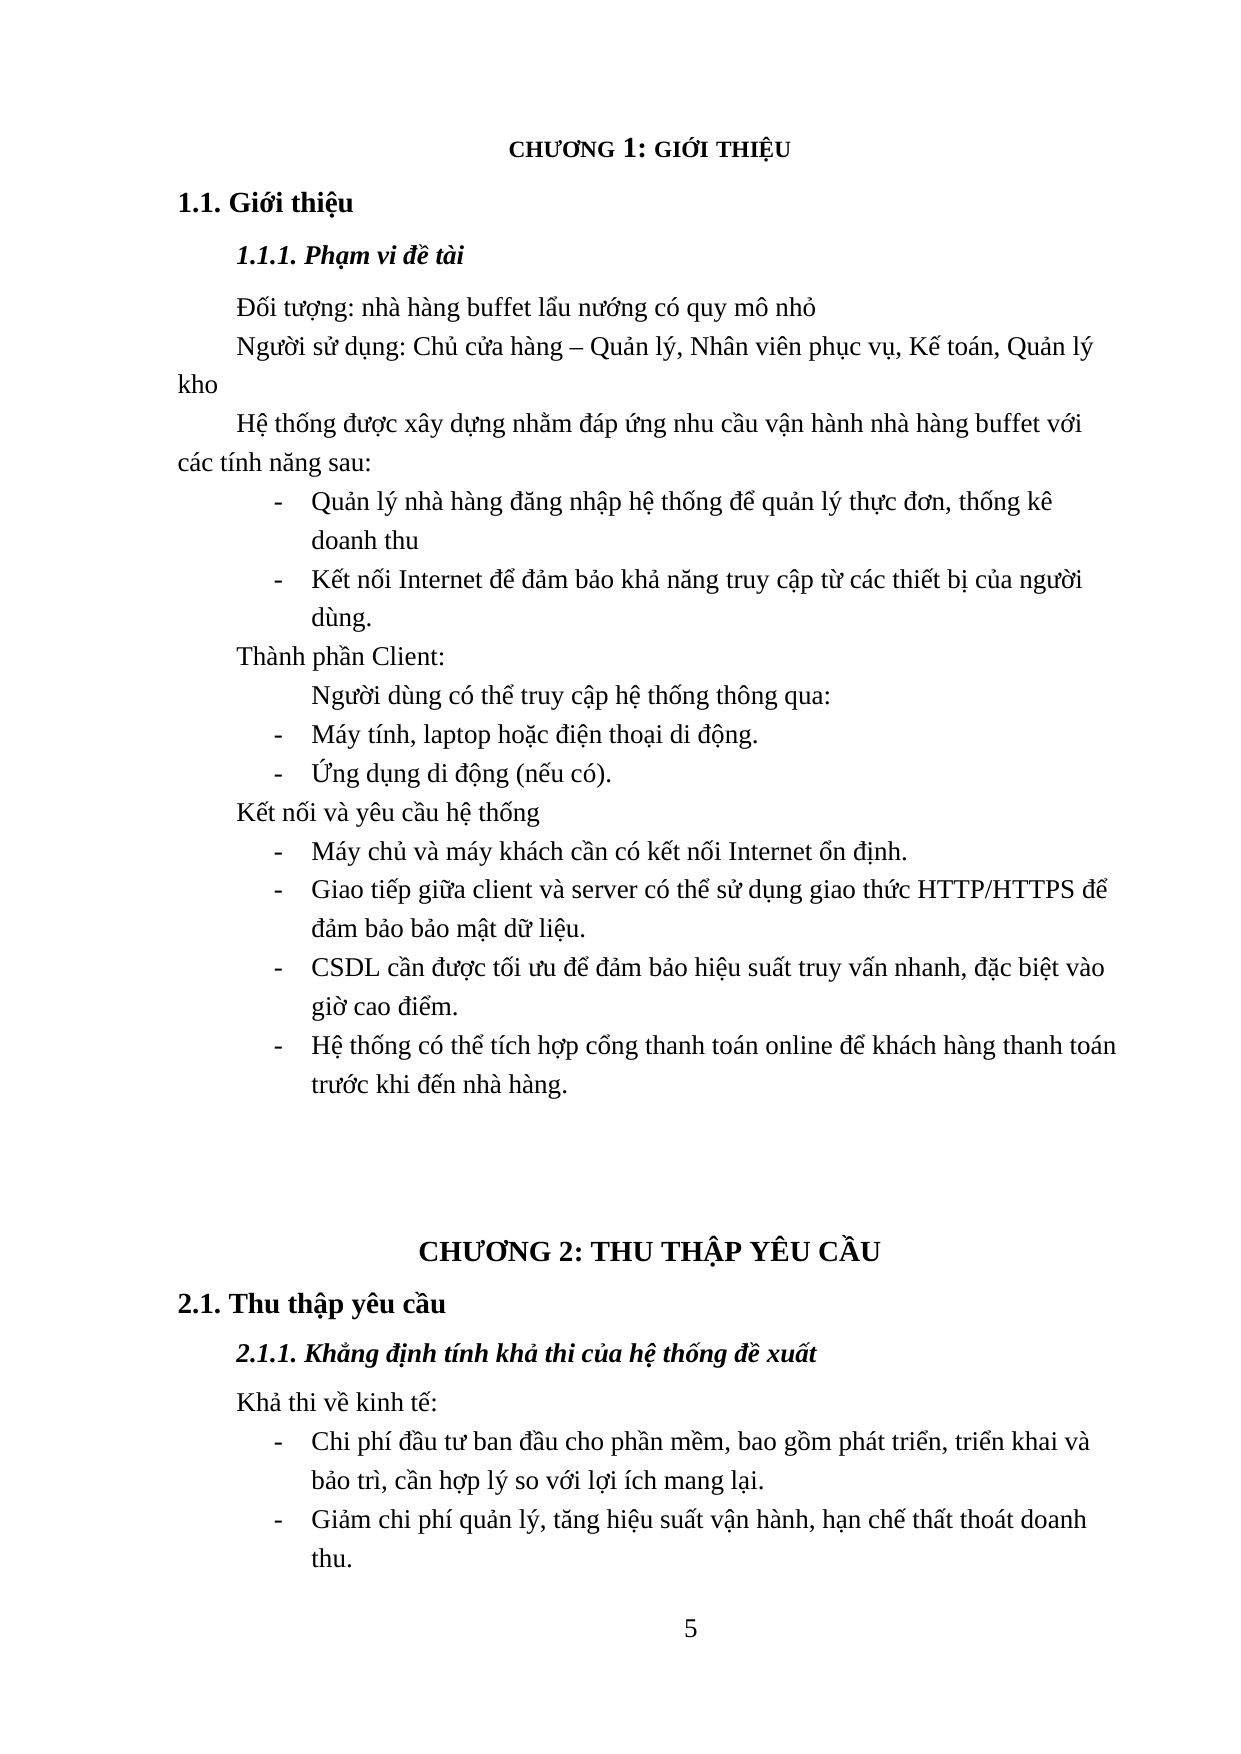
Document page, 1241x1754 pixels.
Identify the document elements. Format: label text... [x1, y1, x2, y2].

text chương 1: giới thiệu [177, 131, 1122, 164]
text CHƯƠNG 2: THU THẬP YÊU CẦU [177, 1234, 1122, 1267]
text 2.1.1. Khẳng định tính khả thi của hệ thống đề xuất [177, 1338, 1122, 1369]
text Thành phần Client: [177, 640, 1122, 672]
text Khả thi về kinh tế: [177, 1386, 1122, 1418]
text Kết nối và yêu cầu hệ thống [177, 796, 1122, 827]
list Máy tính, laptop hoặc điện thoại di động. [274, 718, 1122, 749]
list Kết nối Internet để đảm bảo khả năng truy cập từ các thiết bị của người dùng. [274, 563, 1122, 633]
list Ứng dụng di động (nếu có). [274, 757, 1122, 788]
list Giảm chi phí quản lý, tăng hiệu suất vận hành, hạn chế thất thoát doanh thu. [274, 1503, 1122, 1573]
list CSDL cần được tối ưu để đảm bảo hiệu suất truy vấn nhanh, đặc biệt vào giờ cao điểm. [274, 951, 1122, 1021]
text Người dùng có thể truy cập hệ thống thông qua: [236, 679, 1122, 710]
text Đối tượng: nhà hàng buffet lẩu nướng có quy mô nhỏ [177, 291, 1122, 322]
text Hệ thống được xây dựng nhằm đáp ứng nhu cầu vận hành nhà hàng buffet với các tính năng sau: [177, 407, 1122, 477]
text 1.1. Giới thiệu [177, 185, 1122, 218]
list Hệ thống có thể tích hợp cổng thanh toán online để khách hàng thanh toán trước khi đến nhà hàng. [274, 1029, 1122, 1099]
list Chi phí đầu tư ban đầu cho phần mềm, bao gồm phát triển, triển khai và bảo trì, cần hợp lý so với lợi ích mang lại. [274, 1425, 1122, 1495]
list Quản lý nhà hàng đăng nhập hệ thống để quản lý thực đơn, thống kê doanh thu [274, 485, 1122, 555]
text 2.1. Thu thập yêu cầu [177, 1286, 1122, 1319]
list Máy chủ và máy khách cần có kết nối Internet ổn định. [274, 835, 1122, 866]
text Người sử dụng: Chủ cửa hàng – Quản lý, Nhân viên phục vụ, Kế toán, Quản lý kho [177, 329, 1122, 399]
text 1.1.1. Phạm vi đề tài [177, 239, 1122, 271]
list Giao tiếp giữa client và server có thể sử dụng giao thức HTTP/HTTPS để đảm bảo bảo mật dữ liệu. [274, 873, 1122, 943]
